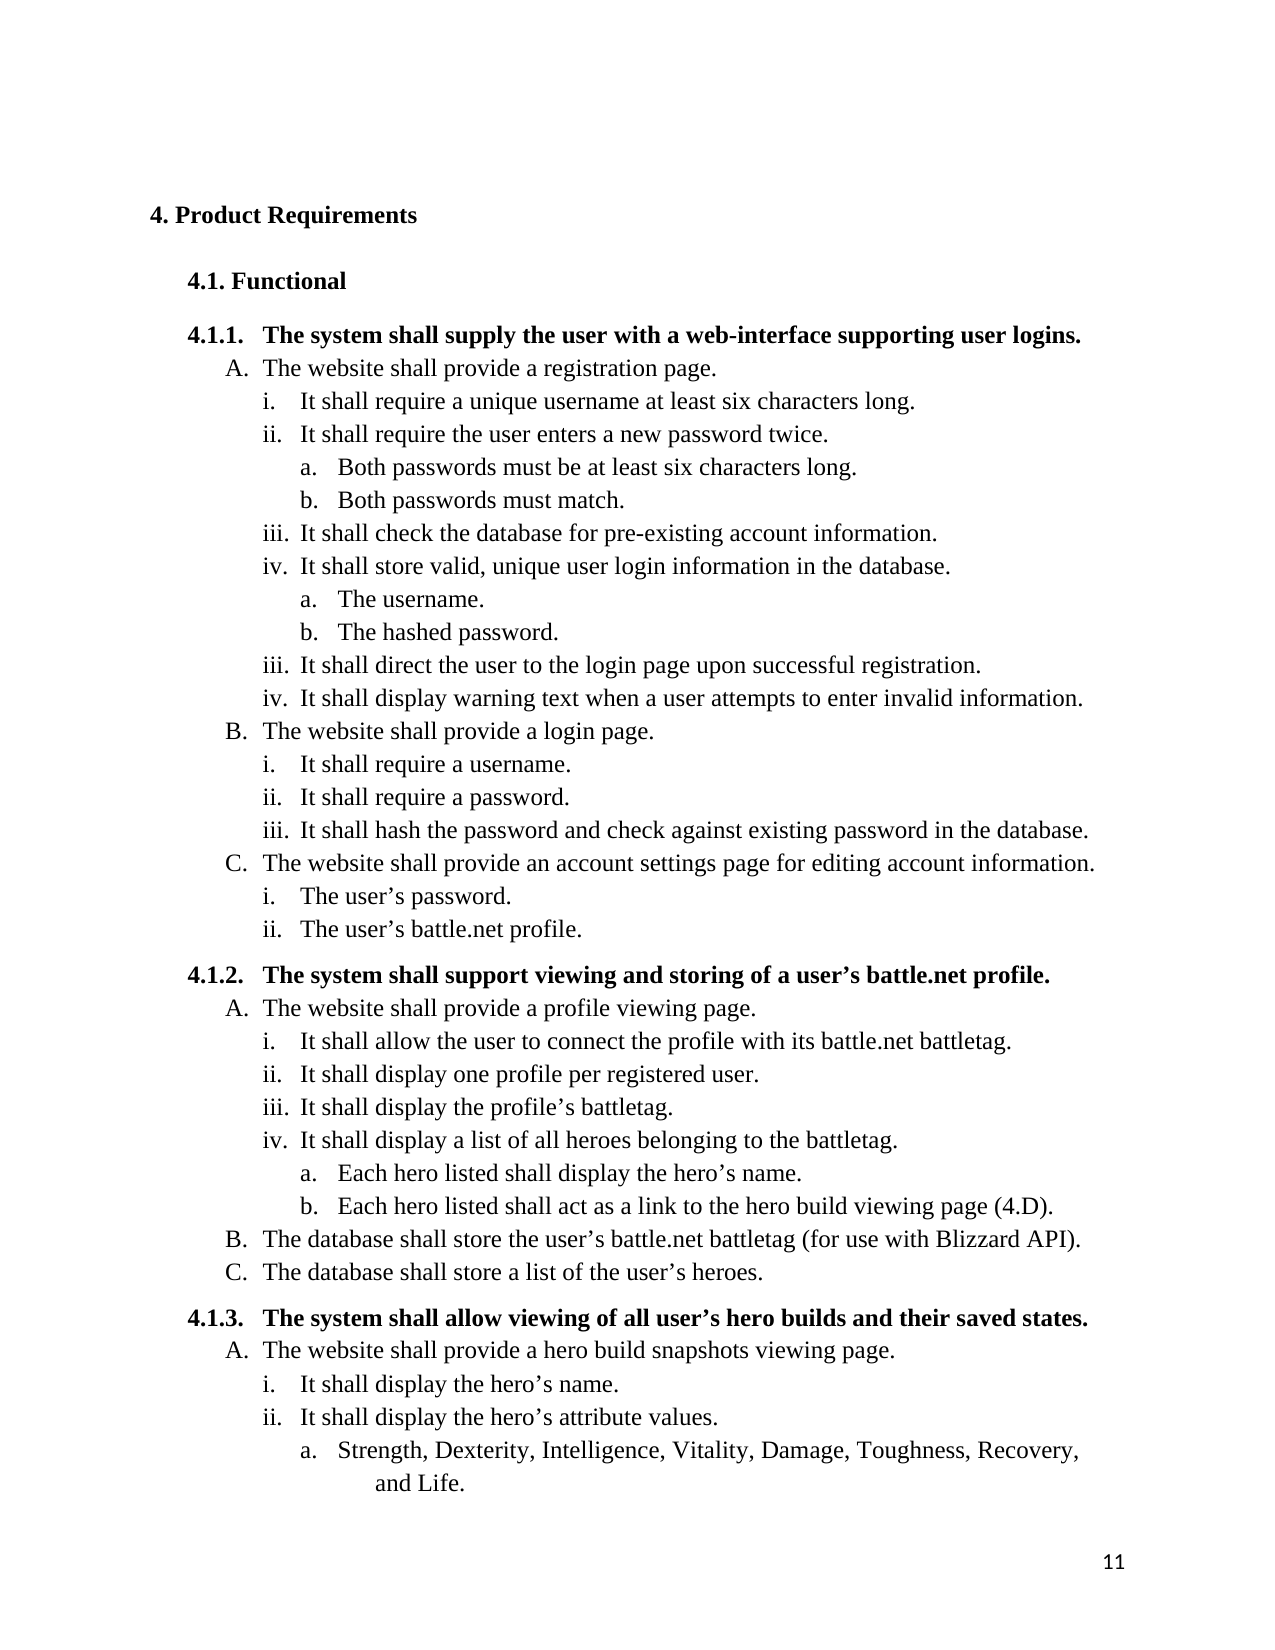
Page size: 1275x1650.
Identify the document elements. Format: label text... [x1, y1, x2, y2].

text 4.1.2. The system shall support viewing and storing of a user’s battle.net profile. [187, 960, 1125, 989]
text 4.1.1. The system shall supply the user with a web-interface supporting user logins. [187, 320, 1125, 349]
text a. Each hero listed shall display the hero’s name. [187, 1158, 1125, 1187]
text C. The database shall store a list of the user’s heroes. [187, 1257, 1125, 1286]
text i. It shall allow the user to connect the profile with its battle.net battletag. [187, 1026, 1125, 1055]
text iii. It shall direct the user to the login page upon successful registration. [187, 650, 1125, 679]
text i. It shall require a username. [187, 749, 1125, 778]
text iv. It shall display a list of all heroes belonging to the battletag. [187, 1125, 1125, 1154]
text i. It shall require a unique username at least six characters long. [187, 386, 1125, 415]
text a. Both passwords must be at least six characters long. [187, 452, 1125, 481]
text a. The username. [187, 584, 1125, 613]
text iv. It shall store valid, unique user login information in the database. [187, 551, 1125, 580]
text iv. It shall display warning text when a user attempts to enter invalid information. [187, 683, 1125, 712]
text iii. It shall hash the password and check against existing password in the database. [187, 815, 1125, 844]
text 4. Product Requirements [150, 200, 1125, 229]
text i. It shall display the hero’s name. [187, 1369, 1125, 1397]
text ii. It shall display the hero’s attribute values. [187, 1402, 1125, 1430]
text ii. The user’s battle.net profile. [187, 914, 1125, 943]
text b. The hashed password. [187, 617, 1125, 646]
text B. The website shall provide a login page. [187, 716, 1125, 745]
text 4.1. Functional [187, 266, 1125, 295]
text ii. It shall display one profile per registered user. [187, 1059, 1125, 1088]
text A. The website shall provide a hero build snapshots viewing page. [187, 1336, 1125, 1364]
text ii. It shall require a password. [187, 782, 1125, 811]
text B. The database shall store the user’s battle.net battletag (for use with Blizzard API). [187, 1224, 1125, 1253]
text A. The website shall provide a profile viewing page. [187, 993, 1125, 1022]
text ii. It shall require the user enters a new password twice. [187, 419, 1125, 448]
text C. The website shall provide an account settings page for editing account information. [187, 848, 1125, 877]
text i. The user’s password. [187, 881, 1125, 910]
text b. Both passwords must match. [187, 485, 1125, 514]
text A. The website shall provide a registration page. [187, 353, 1125, 382]
text b. Each hero listed shall act as a link to the hero build viewing page (4.D). [187, 1191, 1125, 1220]
text 4.1.3. The system shall allow viewing of all user’s hero builds and their saved states. [187, 1303, 1125, 1331]
text iii. It shall check the database for pre-existing account information. [187, 518, 1125, 547]
text a. Strength, Dexterity, Intelligence, Vitality, Damage, Toughness, Recovery, and Life. [187, 1435, 1125, 1496]
text iii. It shall display the profile’s battletag. [187, 1092, 1125, 1121]
